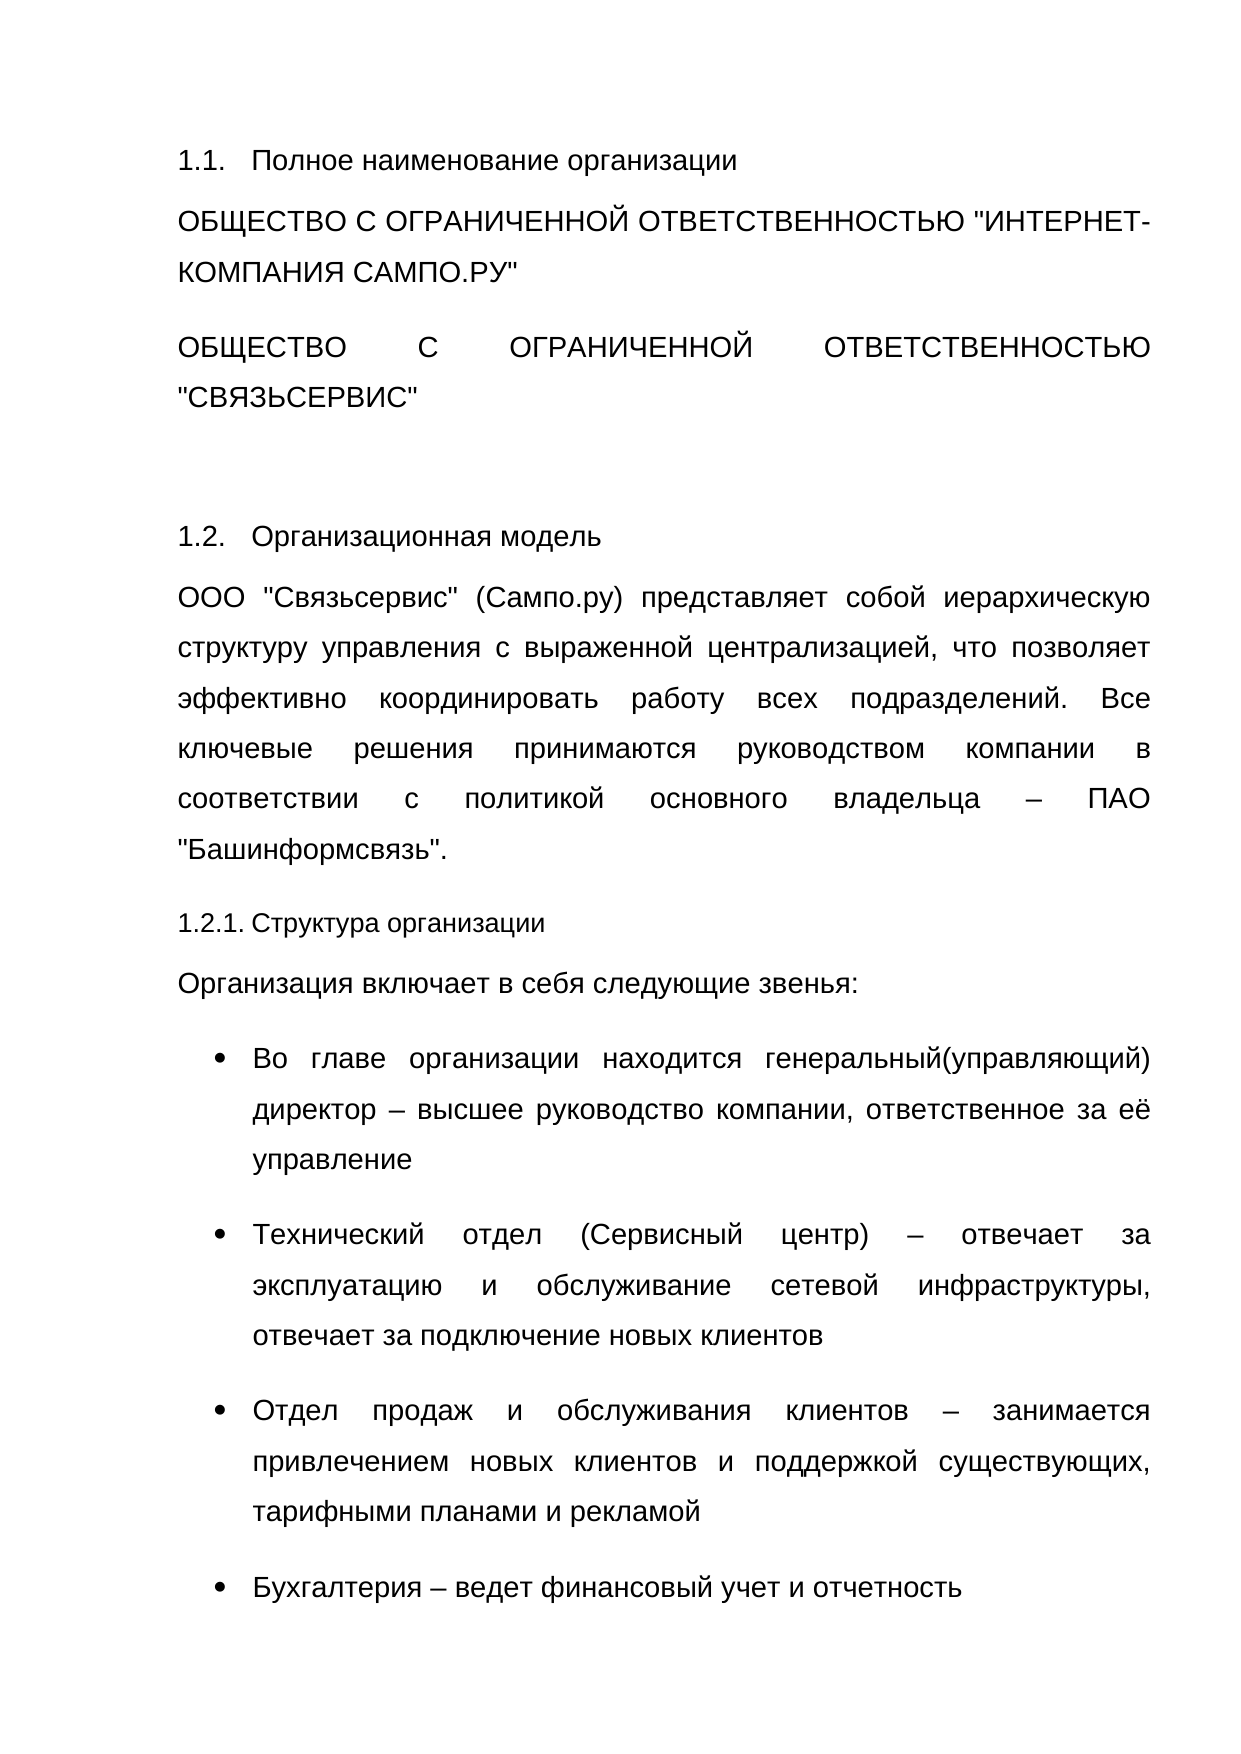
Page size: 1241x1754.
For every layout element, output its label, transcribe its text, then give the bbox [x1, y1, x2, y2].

text ОБЩЕСТВО С ОГРАНИЧЕННОЙ ОТВЕТСТВЕННОСТЬЮ "СВЯЗЬСЕРВИС" [177, 330, 1152, 414]
list Бухгалтерия – ведет финансовый учет и отчетность [215, 1569, 1152, 1603]
list Технический отдел (Сервисный центр) – отвечает за эксплуатацию и обслуживание сетевой инфраструктуры, отвечает за подключение новых клиентов [215, 1217, 1152, 1352]
list Во главе организации находится генеральный(управляющий) директор – высшее руководство компании, ответственное за её управление [215, 1041, 1152, 1176]
text Организация включает в себя следующие звенья: [177, 966, 1152, 999]
text ОБЩЕСТВО С ОГРАНИЧЕННОЙ ОТВЕТСТВЕННОСТЬЮ "ИНТЕРНЕТ-КОМПАНИЯ САМПО.РУ" [177, 204, 1152, 288]
text ООО "Связьсервис" (Сампо.ру) представляет собой иерархическую структуру управления с выраженной централизацией, что позволяет эффективно координировать работу всех подразделений. Все ключевые решения принимаются руководством компании в соответствии с политикой основного владельца – ПАО "Башинформсвязь". [177, 580, 1152, 865]
subtitle Структура организации [177, 907, 1152, 938]
list Отдел продаж и обслуживания клиентов – занимается привлечением новых клиентов и поддержкой существующих, тарифными планами и рекламой [215, 1393, 1152, 1528]
subtitle Полное наименование организации [177, 143, 1152, 177]
subtitle Организационная модель [177, 519, 1152, 553]
